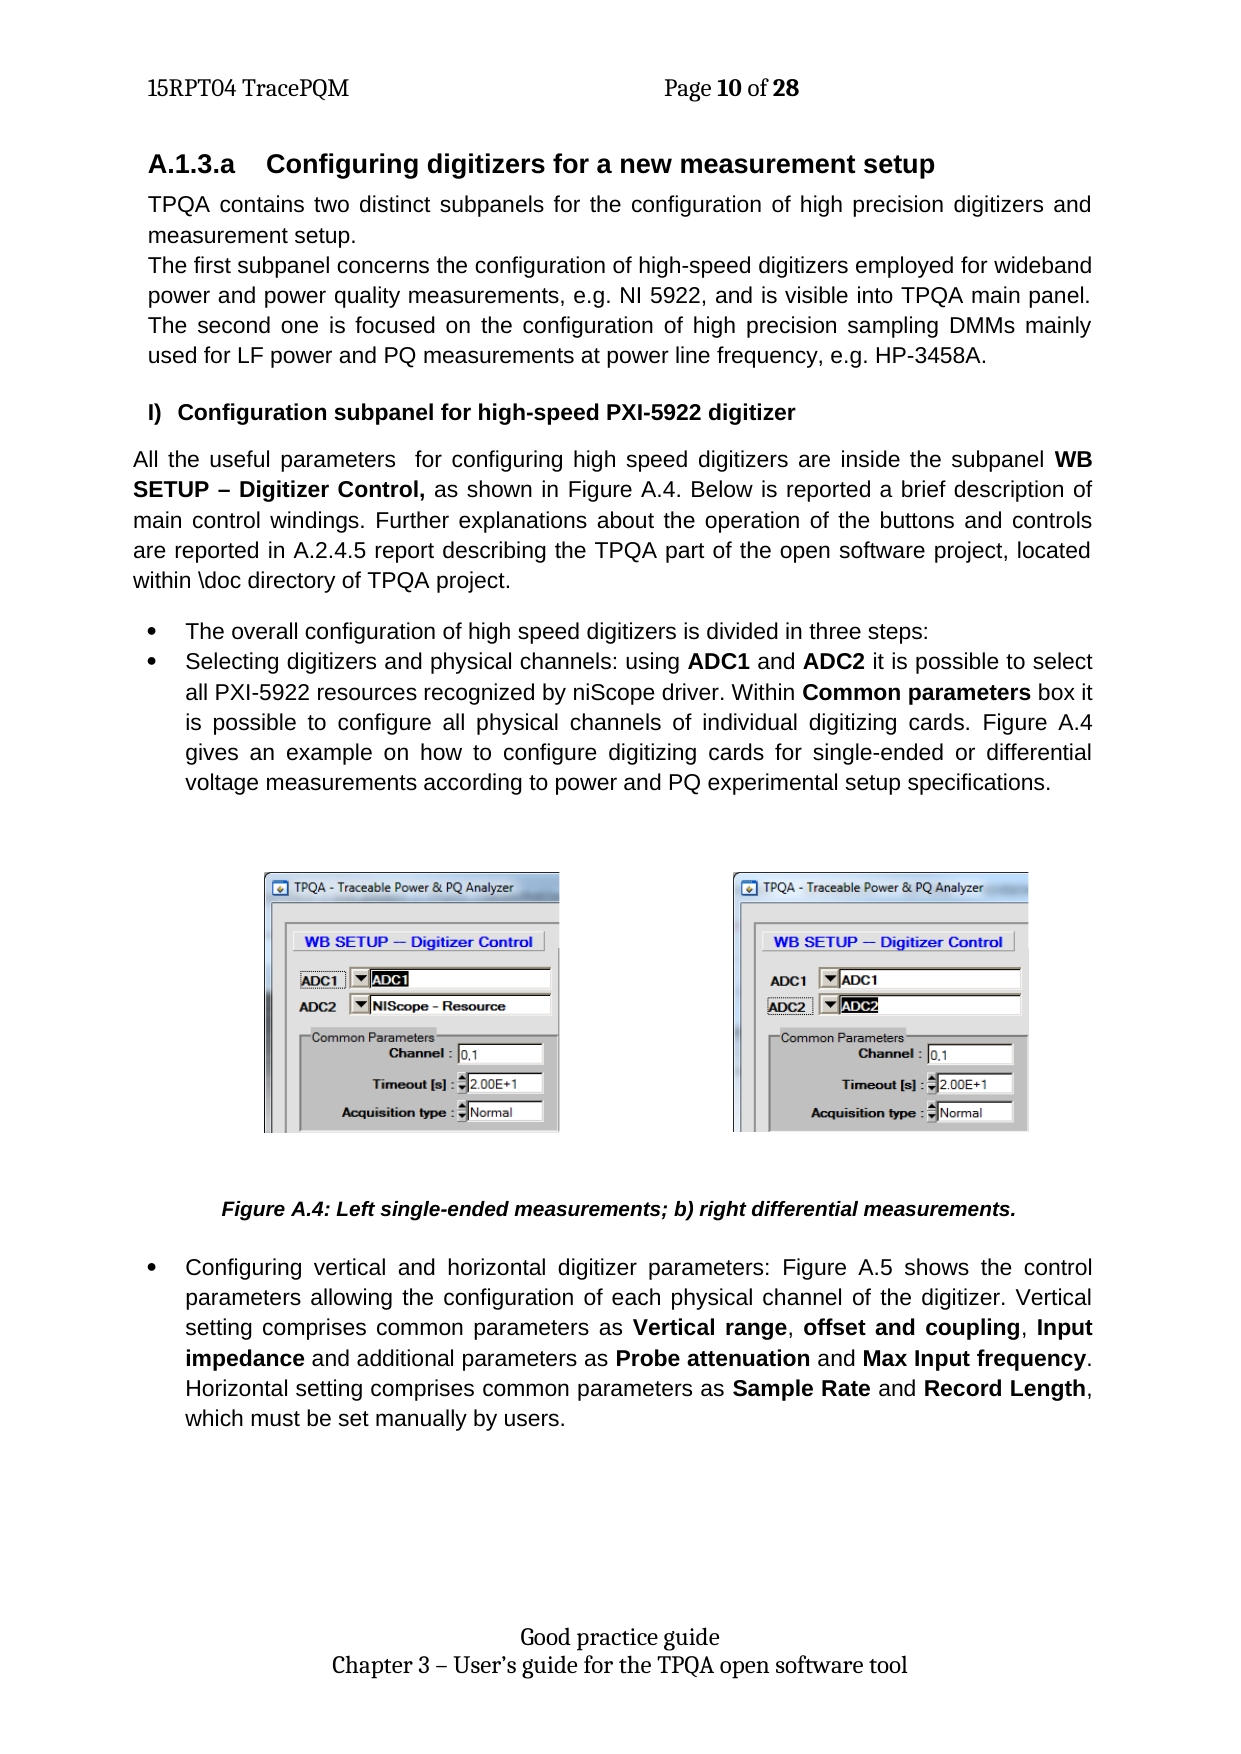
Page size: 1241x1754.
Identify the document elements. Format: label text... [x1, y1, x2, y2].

list The overall configuration of high speed digitizers is divided in three steps: [148, 618, 1093, 644]
list Configuring vertical and horizontal digitizer parameters: Figure A.5 shows the control parameters allowing the configuration of each physical channel of the digitizer. Vertical setting comprises common parameters as Vertical range, offset and coupling, Input impedance and additional parameters as Probe attenuation and Max Input frequency. Horizontal setting comprises common parameters as Sample Rate and Record Length, which must be set manually by users. [148, 1254, 1093, 1431]
list Selecting digitizers and physical channels: using ADC1 and ADC2 it is possible to select all PXI-5922 resources recognized by niScope driver. Within Common parameters box it is possible to configure all physical channels of individual digitizing cards. Figure A.4 gives an example on how to configure digitizing cards for single-ended or differential voltage measurements according to power and PQ experimental setup specifications. [148, 648, 1093, 795]
table_header [646, 873, 1115, 1184]
text The first subpanel concerns the configuration of high-speed digitizers employed for wideband power and power quality measurements, e.g. NI 5922, and is visible into TPQA main panel. The second one is focused on the configuration of high precision sampling DMMs mainly used for LF power and PQ measurements at power line frequency, e.g. HP-3458A. [148, 252, 1093, 369]
picture [264, 872, 560, 1133]
text All the useful parameters for configuring high speed digitizers are inside the subpanel WB SETUP – Digitizer Control, as shown in Figure A.4. Below is reported a brief description of main control windings. Further explanations about the operation of the buttons and controls are reported in A.2.4.5 report describing the TPQA part of the open software project, located within \doc directory of TPQA project. [133, 446, 1093, 593]
table_header [177, 873, 646, 1184]
text TPQA contains two distinct subpanels for the configuration of high precision digitizers and measurement setup. [148, 191, 1093, 248]
list Configuration subpanel for high-speed PXI-5922 digitizer [148, 399, 1093, 425]
text Figure A.4: Left single-ended measurements; b) right differential measurements. [148, 1197, 1093, 1221]
subtitle Configuring digitizers for a new measurement setup [148, 148, 1093, 179]
picture [733, 872, 1029, 1132]
